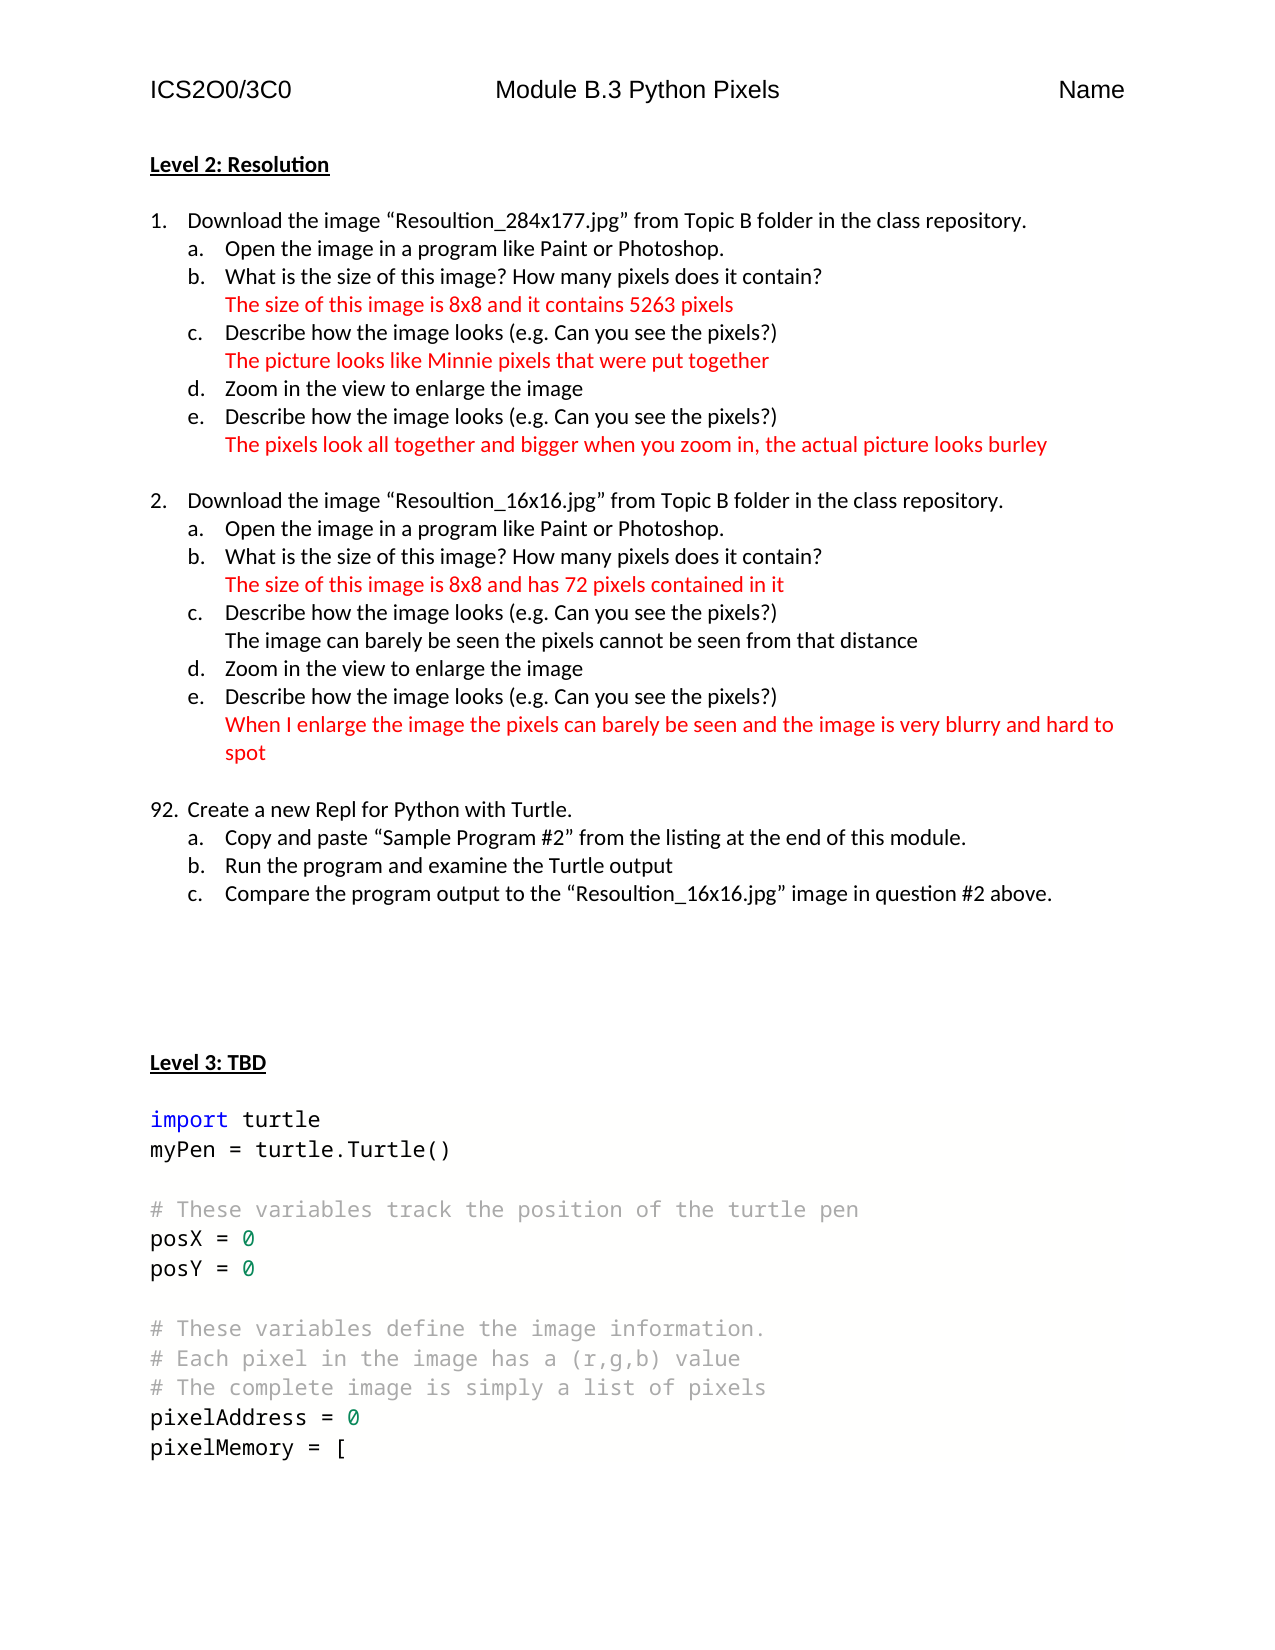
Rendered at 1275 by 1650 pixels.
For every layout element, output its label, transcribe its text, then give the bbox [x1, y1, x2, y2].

text # Each pixel in the image has a (r,g,b) value [150, 1342, 1125, 1372]
list Zoom in the view to enlarge the image [187, 374, 1125, 402]
text When I enlarge the image the pixels can barely be seen and the image is very blurry and hard to spot [225, 710, 1125, 795]
list Open the image in a program like Paint or Photoshop. [187, 234, 1125, 262]
list Compare the program output to the “Resoultion_16x16.jpg” image in question #2 above. [187, 879, 1125, 936]
text # The complete image is simply a list of pixels [150, 1372, 1125, 1402]
text The pixels look all together and bigger when you zoom in, the actual picture looks burley [225, 430, 1125, 458]
text # These variables track the position of the turtle pen [150, 1193, 1125, 1223]
list Create a new Repl for Python with Turtle. [150, 795, 1125, 823]
list Describe how the image looks (e.g. Can you see the pixels?) [187, 318, 1125, 346]
text pixelAddress = 0 [150, 1402, 1125, 1432]
text The size of this image is 8x8 and it contains 5263 pixels [225, 290, 1125, 318]
text posY = 0 [150, 1253, 1125, 1283]
list Download the image “Resoultion_16x16.jpg” from Topic B folder in the class repository. [150, 486, 1125, 514]
text The image can barely be seen the pixels cannot be seen from that distance [225, 626, 1125, 654]
list Describe how the image looks (e.g. Can you see the pixels?) [187, 682, 1125, 710]
text import turtle [150, 1104, 1125, 1134]
text The picture looks like Minnie pixels that were put together [225, 346, 1125, 374]
list Describe how the image looks (e.g. Can you see the pixels?) [187, 402, 1125, 430]
text Level 3: TBD [150, 1048, 1125, 1076]
text posX = 0 [150, 1223, 1125, 1253]
list Run the program and examine the Turtle output [187, 851, 1125, 879]
list Copy and paste “Sample Program #2” from the listing at the end of this module. [187, 823, 1125, 851]
list Describe how the image looks (e.g. Can you see the pixels?) [187, 598, 1125, 626]
text Level 2: Resolution [150, 150, 1125, 178]
list Zoom in the view to enlarge the image [187, 654, 1125, 682]
text pixelMemory = [ [150, 1432, 1125, 1462]
text myPen = turtle.Turtle() [150, 1134, 1125, 1164]
text The size of this image is 8x8 and has 72 pixels contained in it [225, 570, 1125, 598]
text # These variables define the image information. [150, 1313, 1125, 1342]
list Download the image “Resoultion_284x177.jpg” from Topic B folder in the class repository. [150, 206, 1125, 234]
list What is the size of this image? How many pixels does it contain? [187, 542, 1125, 570]
list What is the size of this image? How many pixels does it contain? [187, 262, 1125, 290]
list Open the image in a program like Paint or Photoshop. [187, 514, 1125, 542]
